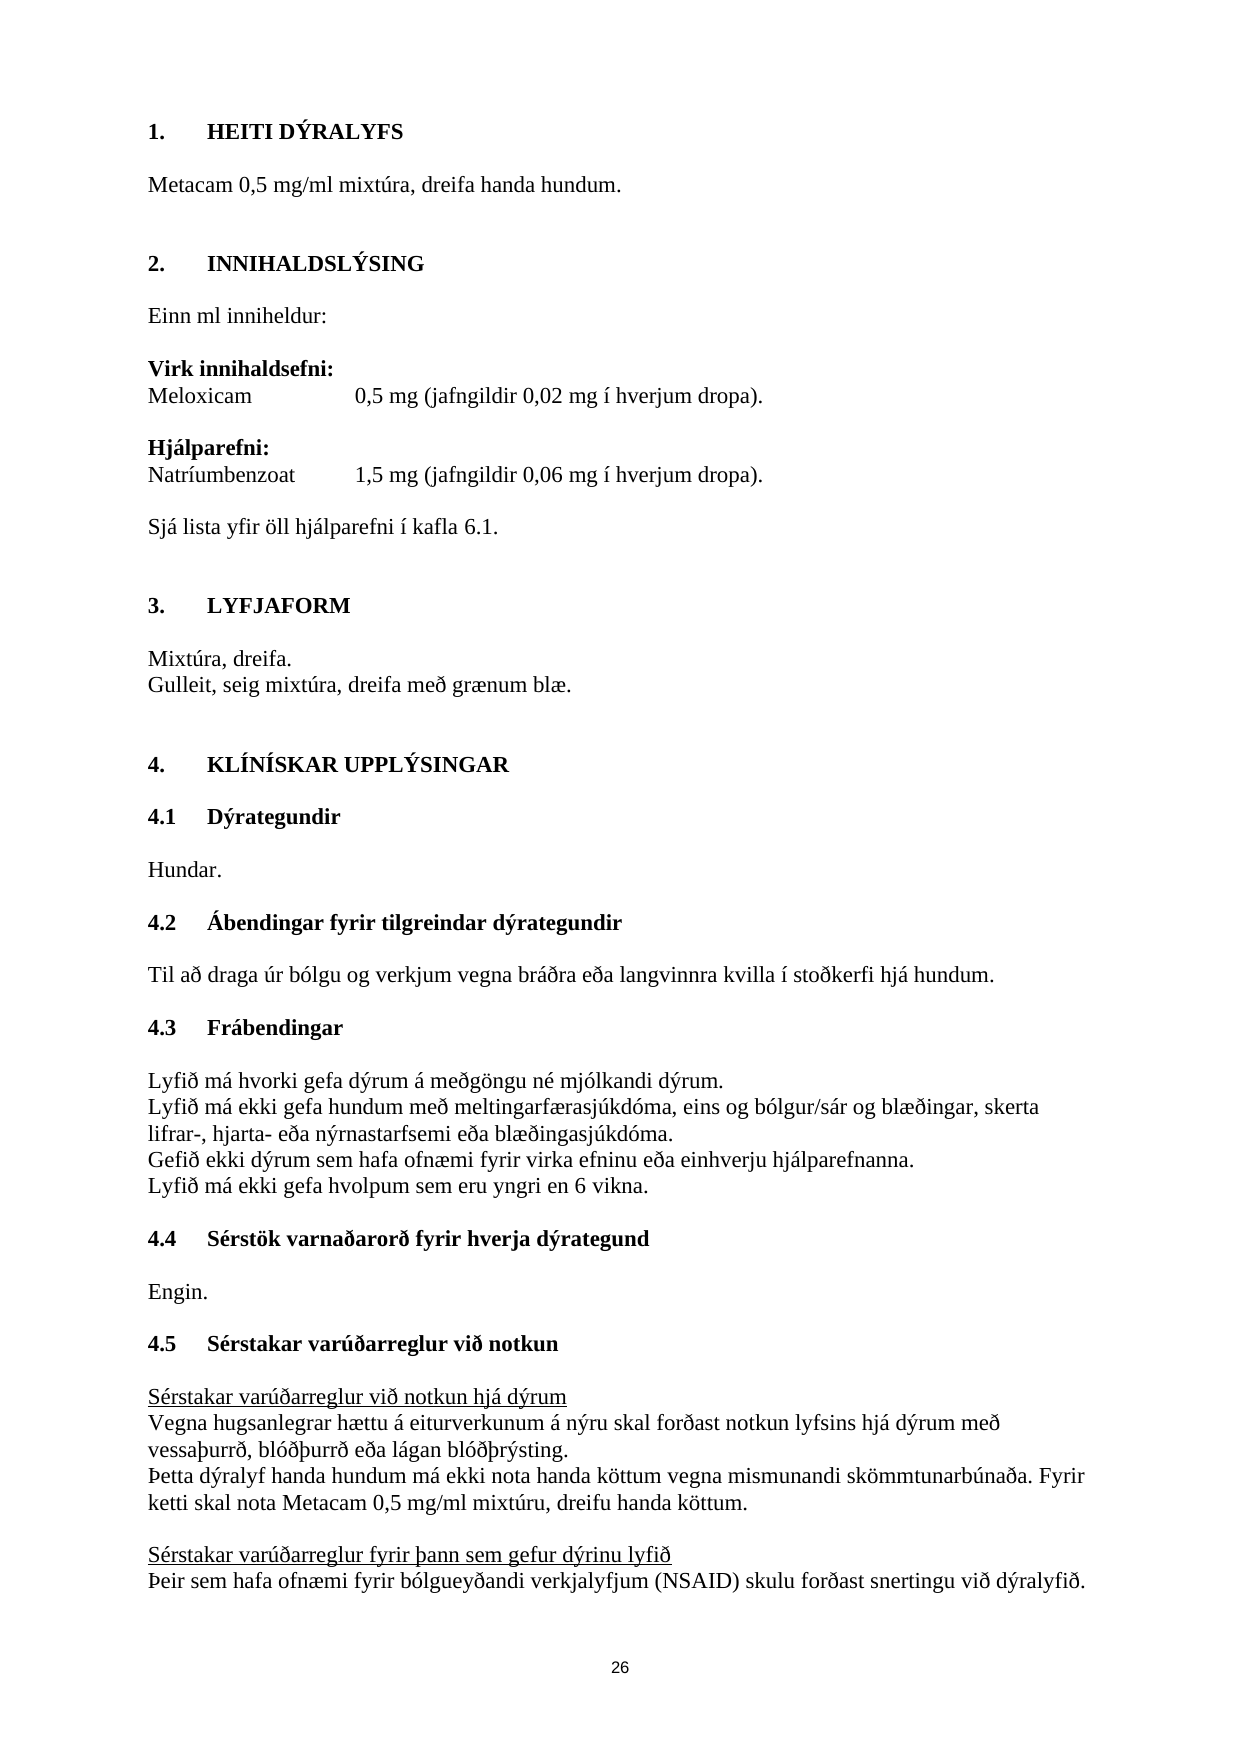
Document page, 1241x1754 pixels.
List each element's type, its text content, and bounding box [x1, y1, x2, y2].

text Engin. [148, 1278, 1092, 1304]
text Virk innihaldsefni: [148, 355, 1092, 382]
text Gefið ekki dýrum sem hafa ofnæmi fyrir virka efninu eða einhverju hjálparefnanna. [148, 1146, 1092, 1172]
text Meloxicam 0,5 mg (jafngildir 0,02 mg í hverjum dropa). [148, 382, 1092, 408]
text Lyfið má ekki gefa hundum með meltingarfærasjúkdóma, eins og bólgur/sár og blæðingar, skerta lifrar-, hjarta- eða nýrnastarfsemi eða blæðingasjúkdóma. [148, 1093, 1092, 1146]
text Natríumbenzoat 1,5 mg (jafngildir 0,06 mg í hverjum dropa). [148, 461, 1092, 487]
text Mixtúra, dreifa. [148, 645, 1092, 672]
text 4.2 Ábendingar fyrir tilgreindar dýrategundir [148, 909, 1092, 935]
text Hundar. [148, 856, 1092, 882]
text Vegna hugsanlegrar hættu á eiturverkunum á nýru skal forðast notkun lyfsins hjá dýrum með vessaþurrð, blóðþurrð eða lágan blóðþrýsting. [148, 1409, 1092, 1462]
text Sérstakar varúðarreglur fyrir þann sem gefur dýrinu lyfið [148, 1541, 1092, 1568]
text Gulleit, seig mixtúra, dreifa með grænum blæ. [148, 672, 1092, 698]
text 4.5 Sérstakar varúðarreglur við notkun [148, 1330, 1092, 1357]
text 4. KLÍNÍSKAR UPPLÝSINGAR [148, 751, 1092, 777]
text 3. LYFJAFORM [148, 592, 1092, 619]
text Metacam 0,5 mg/ml mixtúra, dreifa handa hundum. [148, 171, 1092, 197]
text 1. HEITI DÝRALYFS [148, 118, 1092, 144]
text Þetta dýralyf handa hundum má ekki nota handa köttum vegna mismunandi skömmtunarbúnaða. Fyrir ketti skal nota Metacam 0,5 mg/ml mixtúru, dreifu handa köttum. [148, 1462, 1092, 1515]
text Lyfið má hvorki gefa dýrum á meðgöngu né mjólkandi dýrum. [148, 1067, 1092, 1093]
text Hjálparefni: [148, 434, 1092, 461]
text Til að draga úr bólgu og verkjum vegna bráðra eða langvinnra kvilla í stoðkerfi hjá hundum. [148, 961, 1092, 988]
text Þeir sem hafa ofnæmi fyrir bólgueyðandi verkjalyfjum (NSAID) skulu forðast snertingu við dýralyfið. [148, 1568, 1092, 1594]
text 4.1 Dýrategundir [148, 803, 1092, 830]
text 4.3 Frábendingar [148, 1014, 1092, 1041]
text 2. INNIHALDSLÝSING [148, 250, 1092, 276]
text Sjá lista yfir öll hjálparefni í kafla 6.1. [148, 513, 1092, 540]
text Lyfið má ekki gefa hvolpum sem eru yngri en 6 vikna. [148, 1172, 1092, 1199]
text Einn ml inniheldur: [148, 303, 1092, 329]
text 4.4 Sérstök varnaðarorð fyrir hverja dýrategund [148, 1225, 1092, 1251]
text Sérstakar varúðarreglur við notkun hjá dýrum [148, 1383, 1092, 1409]
